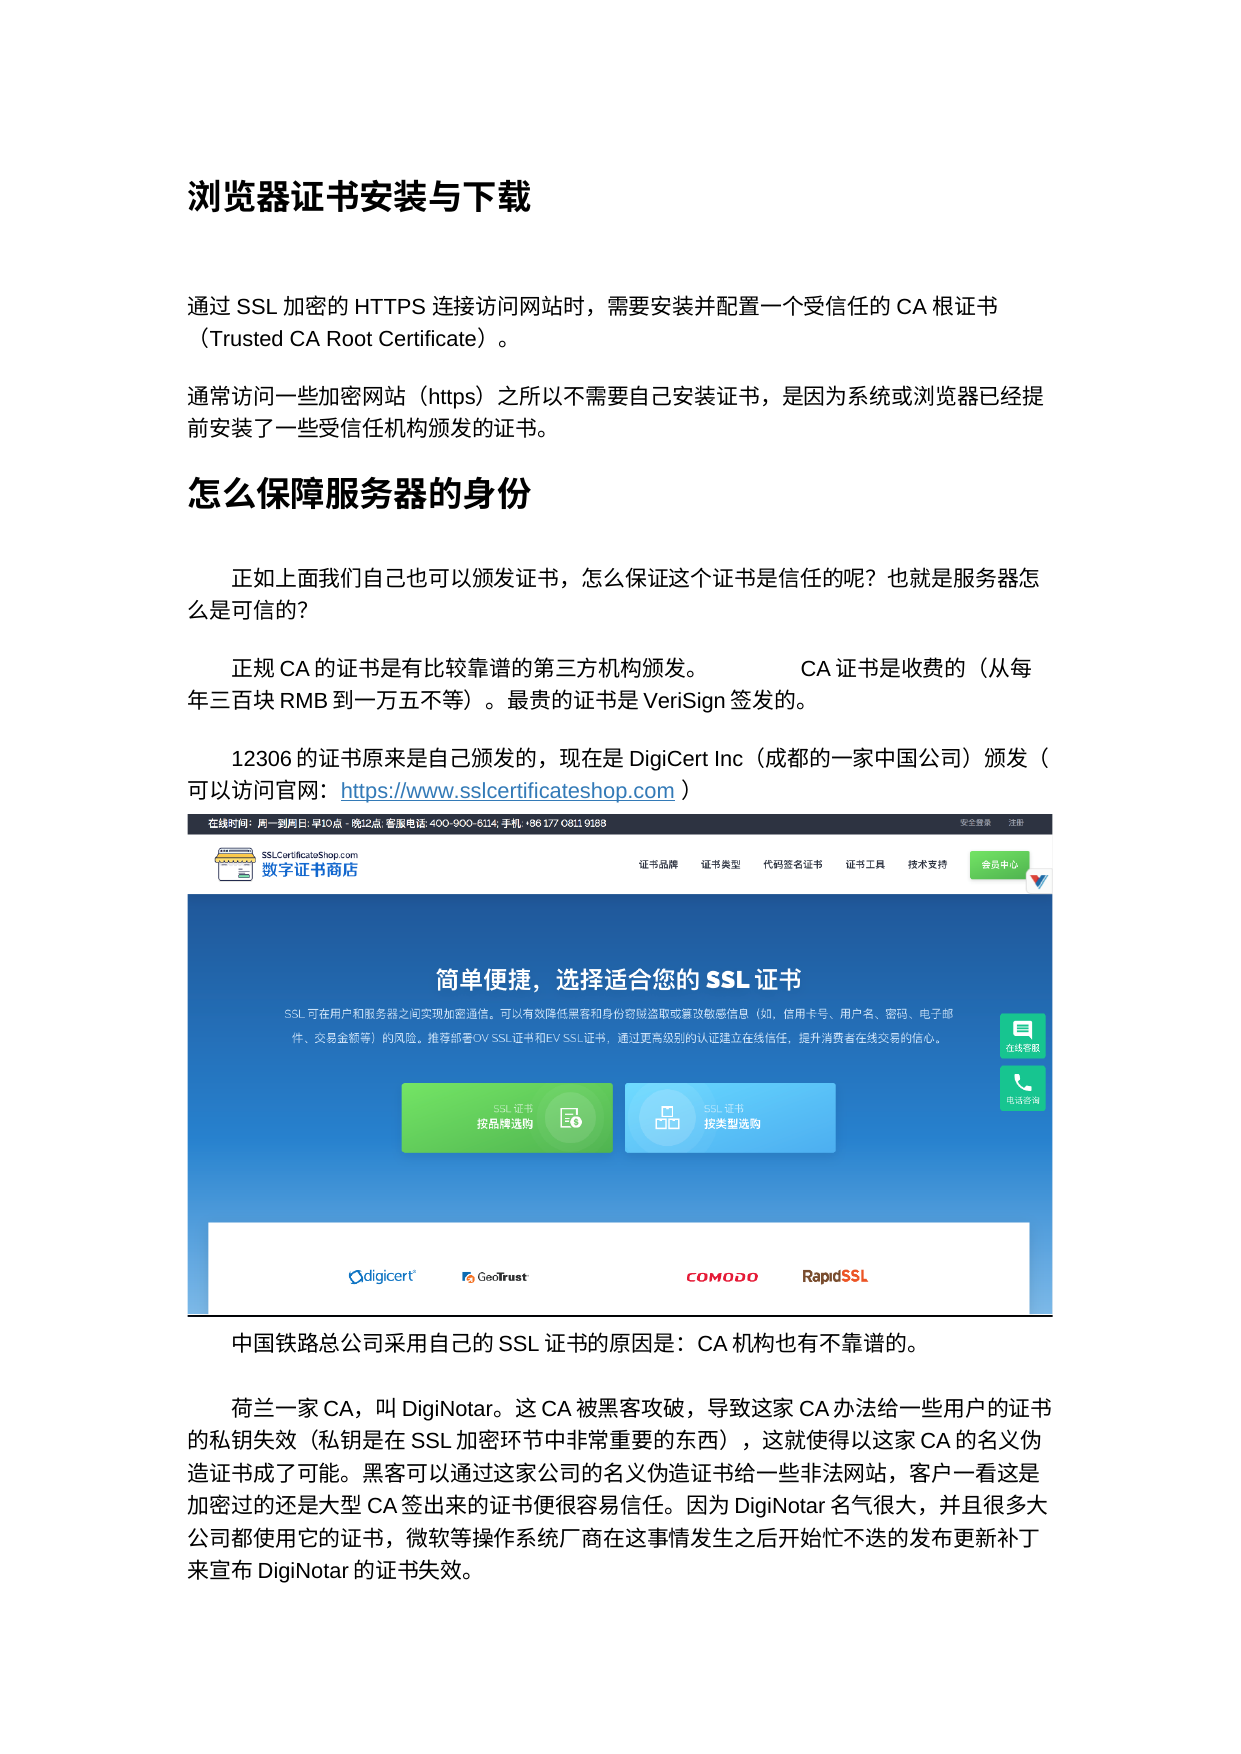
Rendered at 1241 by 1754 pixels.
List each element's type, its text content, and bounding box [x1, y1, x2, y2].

subtitle 浏览器证书安装与下载 [187, 162, 1053, 227]
text 正规CA的证书是有比较靠谱的第三方机构颁发。 CA证书是收费的（从每年三百块RMB到一万五不等）。最贵的证书是VeriSign签发的。 [187, 650, 1053, 715]
picture [187, 814, 1053, 1317]
text 12306的证书原来是自己颁发的，现在是DigiCert Inc（成都的一家中国公司）颁发（ 可以访问官网：https://www.sslcertificateshop.com ） [187, 740, 1053, 814]
text 通过 SSL 加密的 HTTPS 连接访问网站时，需要安装并配置一个受信任的 CA 根证书（Trusted CA Root Certificate）。 [187, 288, 1053, 353]
text 通常访问一些加密网站（https）之所以不需要自己安装证书，是因为系统或浏览器已经提前安装了一些受信任机构颁发的证书。 [187, 378, 1053, 443]
subtitle 怎么保障服务器的身份 [187, 459, 1053, 524]
text 中国铁路总公司采用自己的SSL证书的原因是：CA机构也有不靠谱的。 荷兰一家CA，叫DigiNotar。这CA被黑客攻破，导致这家CA办法给一些用户的证书的私钥失效（私钥是在SSL加密环节中非常重要的东西），这就使得以这家CA的名义伪造证书成了可能。黑客可以通过这家公司的名义伪造证书给一些非法网站，客户一看这是加密过的还是大型CA签出来的证书便很容易信任。因为DigiNotar名气很大，并且很多大公司都使用它的证书，微软等操作系统厂商在这事情发生之后开始忙不迭的发布更新补丁来宣布DigiNotar的证书失效。 [187, 1325, 1053, 1585]
text 正如上面我们自己也可以颁发证书，怎么保证这个证书是信任的呢？也就是服务器怎么是可信的？ [187, 560, 1053, 625]
